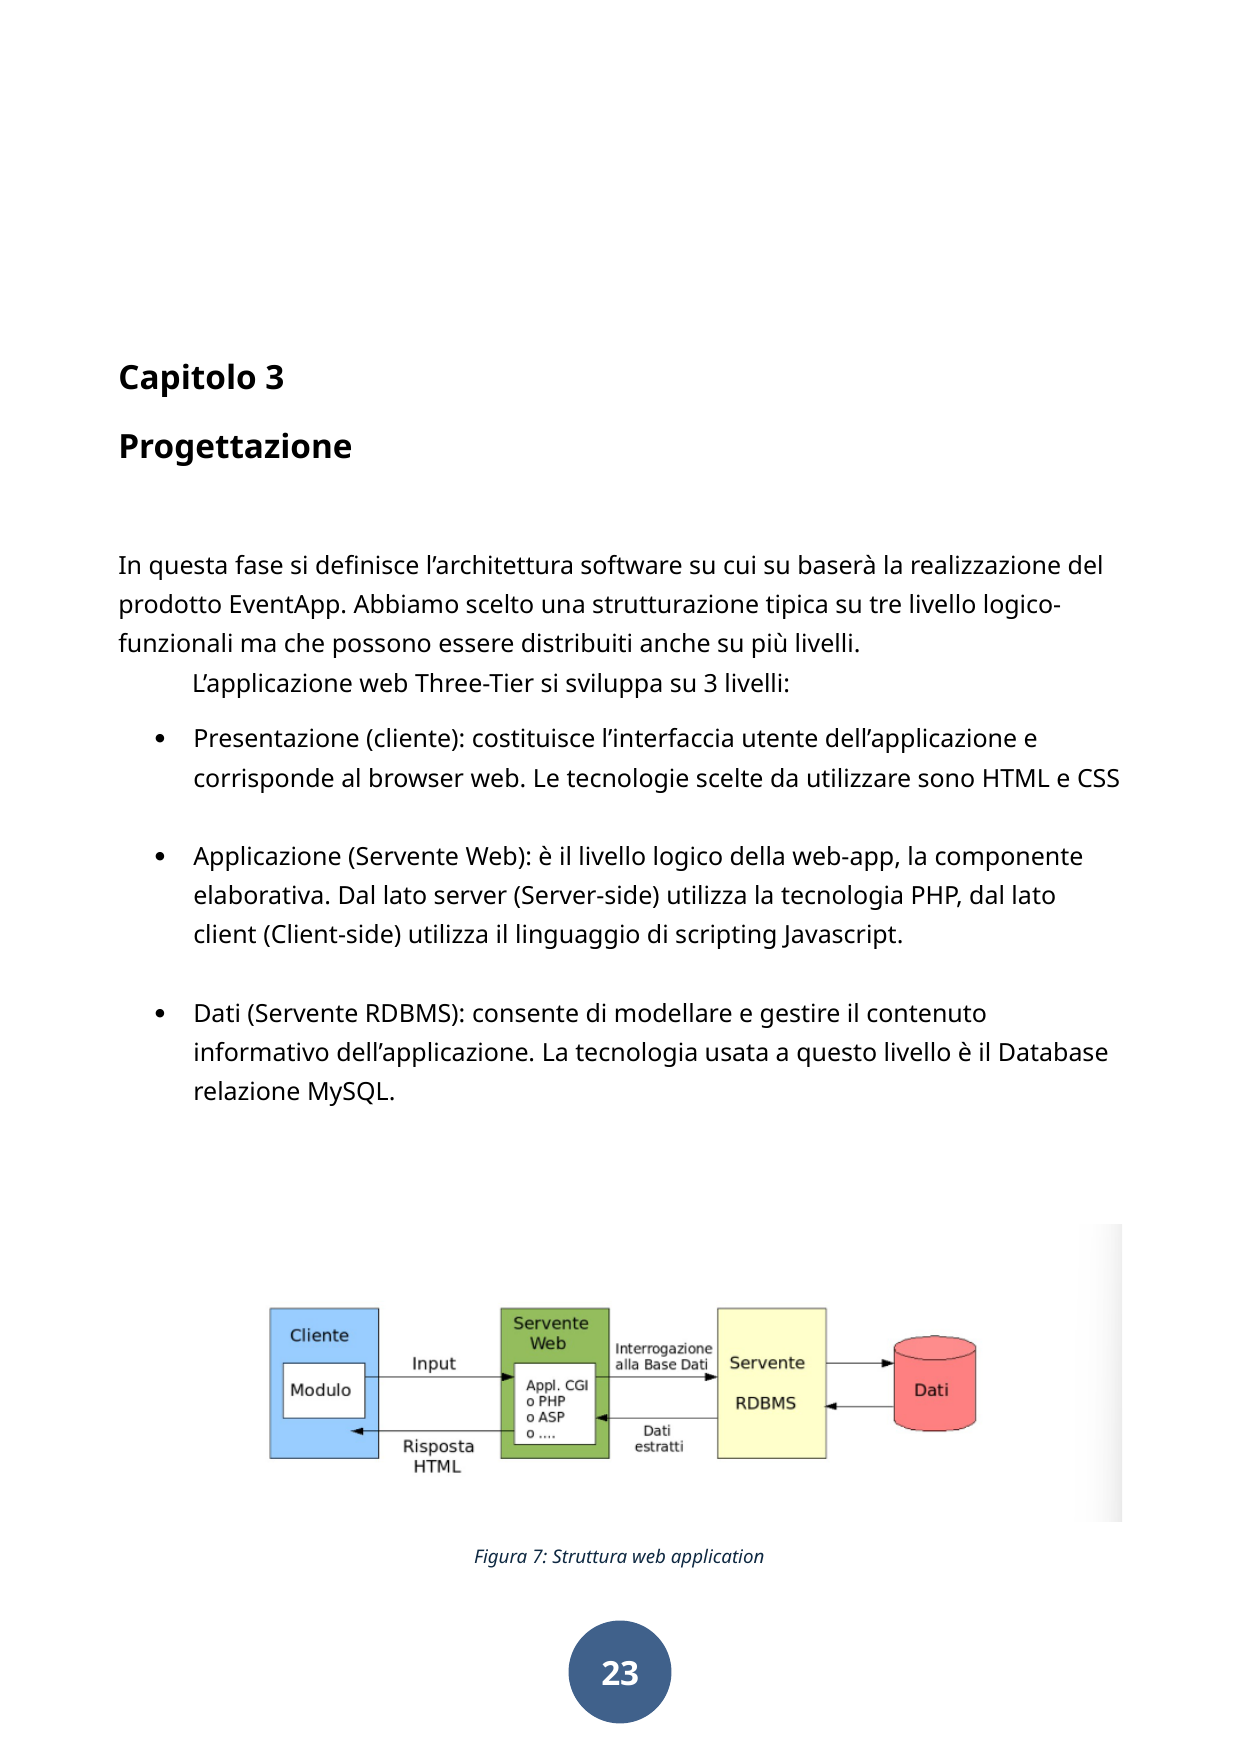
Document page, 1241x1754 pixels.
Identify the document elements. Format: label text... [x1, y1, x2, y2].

text In questa fase si definisce l’architettura software su cui su baserà la realizzazione del prodotto EventApp. Abbiamo scelto una strutturazione tipica su tre livello logico-funzionali ma che possono essere distribuiti anche su più livelli. L’applicazione web Three-Tier si sviluppa su 3 livelli: [118, 548, 1122, 699]
list Presentazione (cliente): costituisce l’interfaccia utente dell’applicazione e corrisponde al browser web. Le tecnologie scelte da utilizzare sono HTML e CSS [156, 721, 1122, 833]
list Dati (Servente RDBMS): consente di modellare e gestire il contenuto informativo dell’applicazione. La tecnologia usata a questo livello è il Database relazione MySQL. [156, 995, 1122, 1147]
text Progettazione [118, 423, 1122, 468]
text Figura 7: Struttura web application [118, 1544, 1122, 1569]
list Applicazione (Servente Web): è il livello logico della web-app, la componente elaborativa. Dal lato server (Server-side) utilizza la tecnologia PHP, dal lato client (Client-side) utilizza il linguaggio di scripting Javascript. [156, 838, 1122, 990]
picture [118, 1224, 1123, 1522]
text Capitolo 3 [118, 354, 1122, 399]
